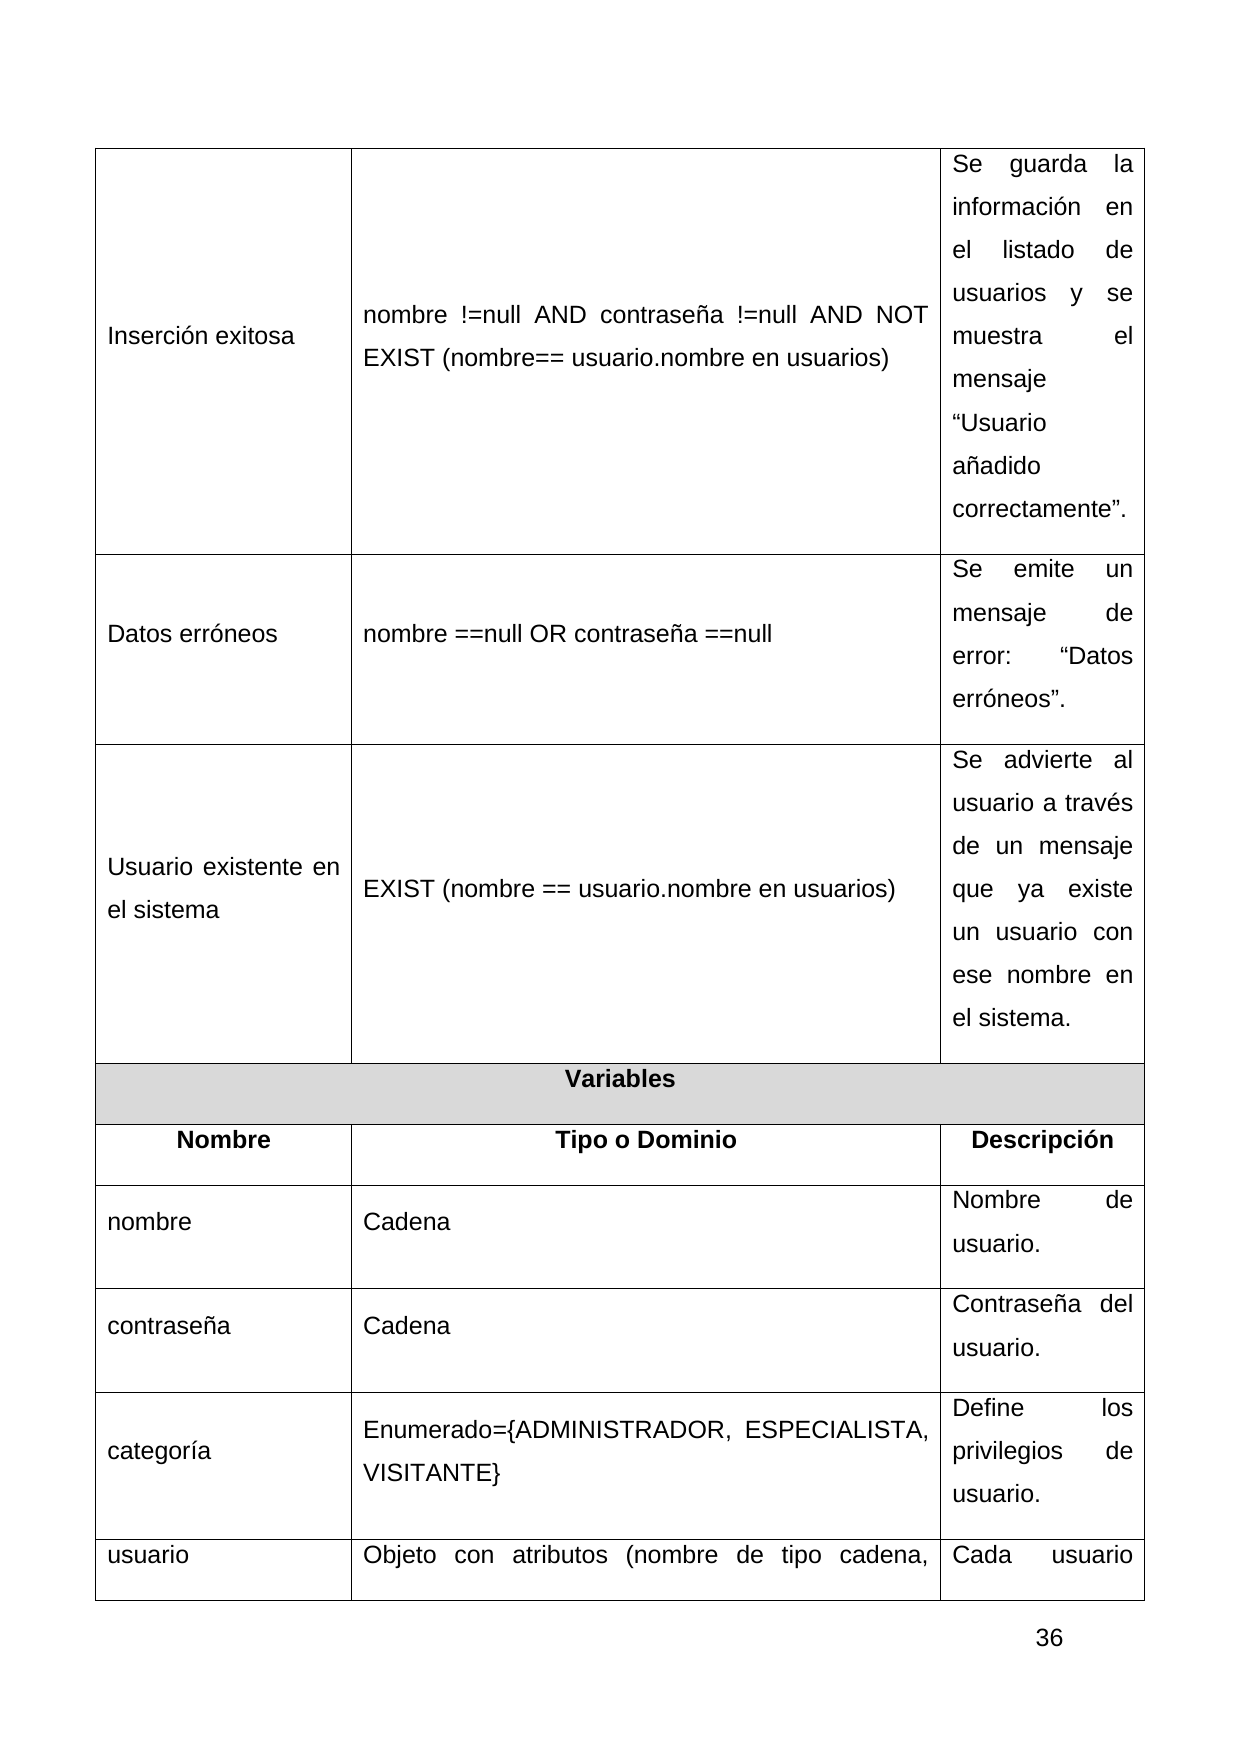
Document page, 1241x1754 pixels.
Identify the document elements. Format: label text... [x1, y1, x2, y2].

table_cell EXIST (nombre == usuario.nombre en usuarios) [352, 745, 940, 1063]
table_cell Descripción [941, 1125, 1144, 1184]
table_cell Nombre de usuario. [941, 1186, 1144, 1288]
table_cell Se emite un mensaje de error: “Datos erróneos”. [941, 555, 1144, 743]
table_cell Datos erróneos [96, 555, 351, 743]
table_cell usuario [96, 1540, 351, 1600]
table_cell Cada usuario de la aplicación. [941, 1540, 1144, 1600]
table_cell Objeto con atributos (nombre de tipo cadena, contraseña de tipo cadena, privilegio de tipo Enumerado={ADMINISTRADOR, ESPECIALISTA, VISITANTE}) [352, 1540, 940, 1600]
table_cell Se advierte al usuario a través de un mensaje que ya existe un usuario con ese nombre en el sistema. [941, 745, 1144, 1063]
table_cell Cadena [352, 1186, 940, 1288]
table_cell Tipo o Dominio [352, 1125, 940, 1184]
table_cell nombre [96, 1186, 351, 1288]
table_cell Contraseña del usuario. [941, 1289, 1144, 1392]
table_cell Se guarda la información en el listado de usuarios y se muestra el mensaje “Usuario añadido correctamente”. [941, 149, 1144, 553]
table_cell nombre !=null AND contraseña !=null AND NOT EXIST (nombre== usuario.nombre en usuarios) [352, 149, 940, 553]
table_cell Cadena [352, 1289, 940, 1392]
table_cell Enumerado={ADMINISTRADOR, ESPECIALISTA, VISITANTE} [352, 1393, 940, 1539]
table_cell Variables [96, 1064, 1144, 1124]
table_cell Define los privilegios de usuario. [941, 1393, 1144, 1539]
table_cell Usuario existente en el sistema [96, 745, 351, 1063]
table_cell categoría [96, 1393, 351, 1539]
table_cell nombre ==null OR contraseña ==null [352, 555, 940, 743]
table_cell contraseña [96, 1289, 351, 1392]
table_cell Nombre [96, 1125, 351, 1184]
table_cell Inserción exitosa [96, 149, 351, 553]
